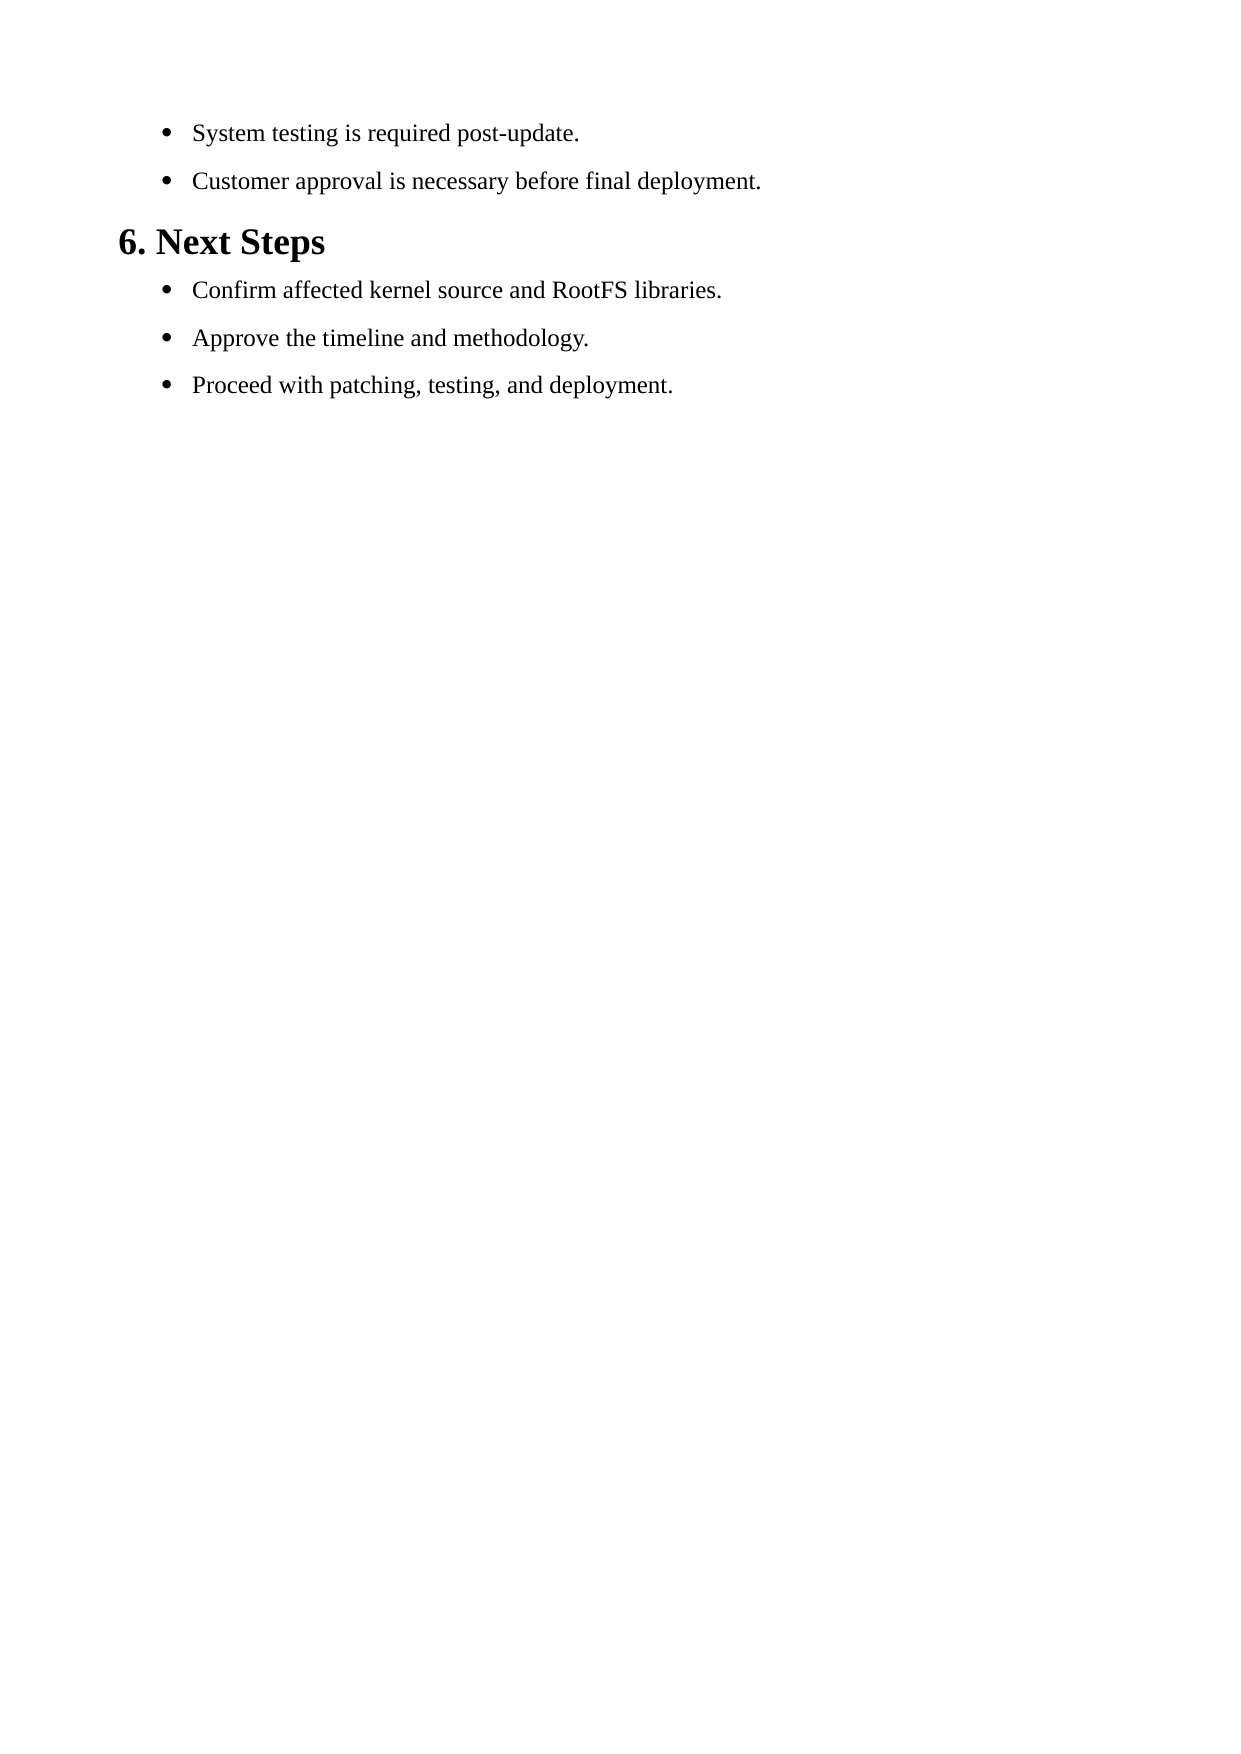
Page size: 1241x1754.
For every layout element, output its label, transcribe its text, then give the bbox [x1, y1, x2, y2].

list Customer approval is necessary before final deployment. [162, 166, 1122, 194]
list Approve the timeline and methodology. [162, 323, 1122, 352]
list Confirm affected kernel source and RootFS libraries. [162, 275, 1122, 304]
list System testing is required post-update. [162, 118, 1122, 147]
list Proceed with patching, testing, and deployment. [162, 370, 1122, 399]
subtitle 6. Next Steps [118, 219, 1122, 263]
